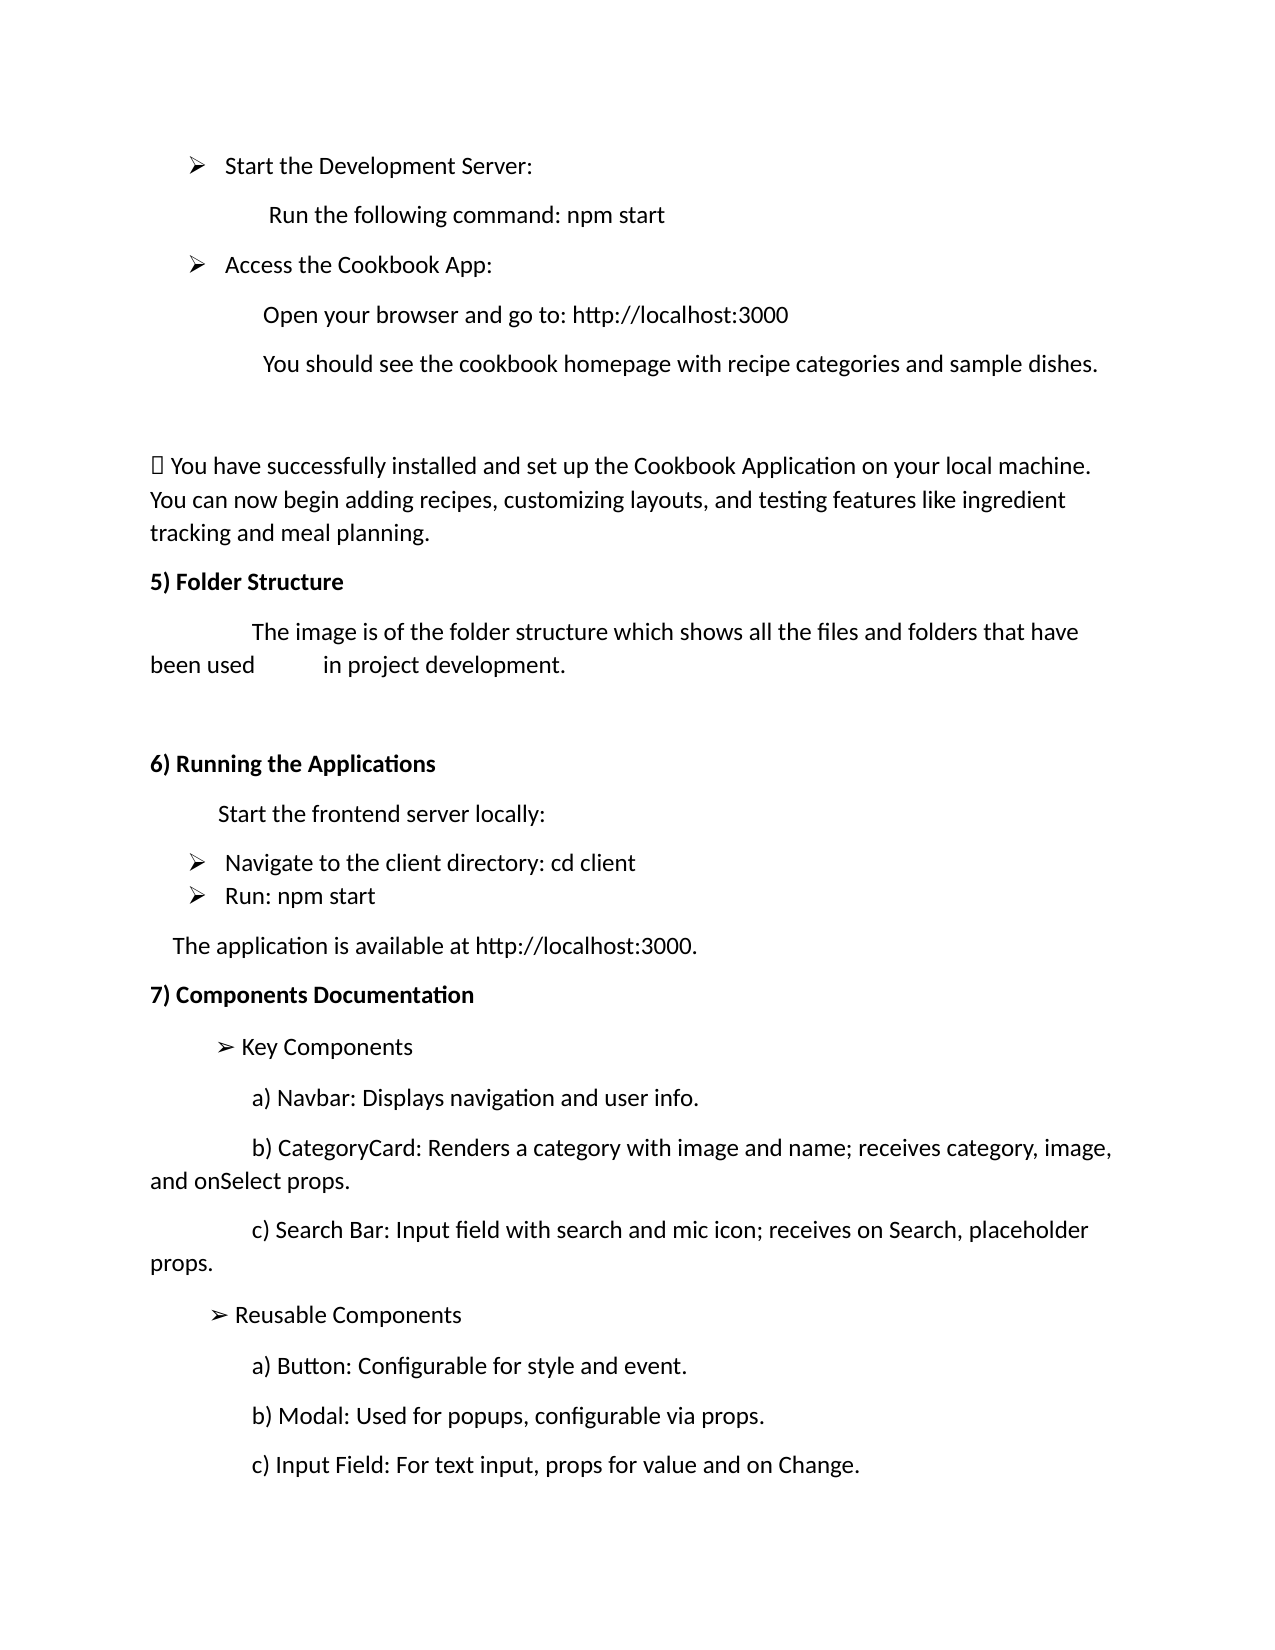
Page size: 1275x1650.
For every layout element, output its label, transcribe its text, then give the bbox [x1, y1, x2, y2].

text 6) Running the Applications [150, 748, 1125, 779]
text c) Search Bar: Input field with search and mic icon; receives on Search, placeholder props. [150, 1214, 1125, 1278]
list Navigate to the client directory: cd client [187, 847, 1125, 878]
text ✅ You have successfully installed and set up the Cookbook Application on your local machine. You can now begin adding recipes, customizing layouts, and testing features like ingredient tracking and meal planning. [150, 447, 1125, 547]
list Access the Cookbook App: [187, 249, 1125, 280]
list Run: npm start [187, 880, 1125, 911]
text a) Navbar: Displays navigation and user info. [150, 1082, 1125, 1113]
text c) Input Field: For text input, props for value and on Change. [150, 1449, 1125, 1480]
text Run the following command: npm start [150, 199, 1125, 230]
text 7) Components Documentation [150, 979, 1125, 1010]
text b) Modal: Used for popups, configurable via props. [150, 1400, 1125, 1431]
text ➢ Key Components [150, 1029, 1125, 1063]
text a) Button: Configurable for style and event. [150, 1350, 1125, 1381]
list Start the Development Server: [187, 150, 1125, 181]
text You should see the cookbook homepage with recipe categories and sample dishes. [150, 348, 1125, 379]
text Open your browser and go to: http://localhost:3000 [150, 299, 1125, 329]
text The application is available at http://localhost:3000. [150, 930, 1125, 960]
text Start the frontend server locally: [150, 798, 1125, 828]
text ➢ Reusable Components [150, 1297, 1125, 1331]
text The image is of the folder structure which shows all the files and folders that have been used in project development. [150, 616, 1125, 679]
text 5) Folder Structure [150, 566, 1125, 597]
text b) CategoryCard: Renders a category with image and name; receives category, image, and onSelect props. [150, 1132, 1125, 1195]
